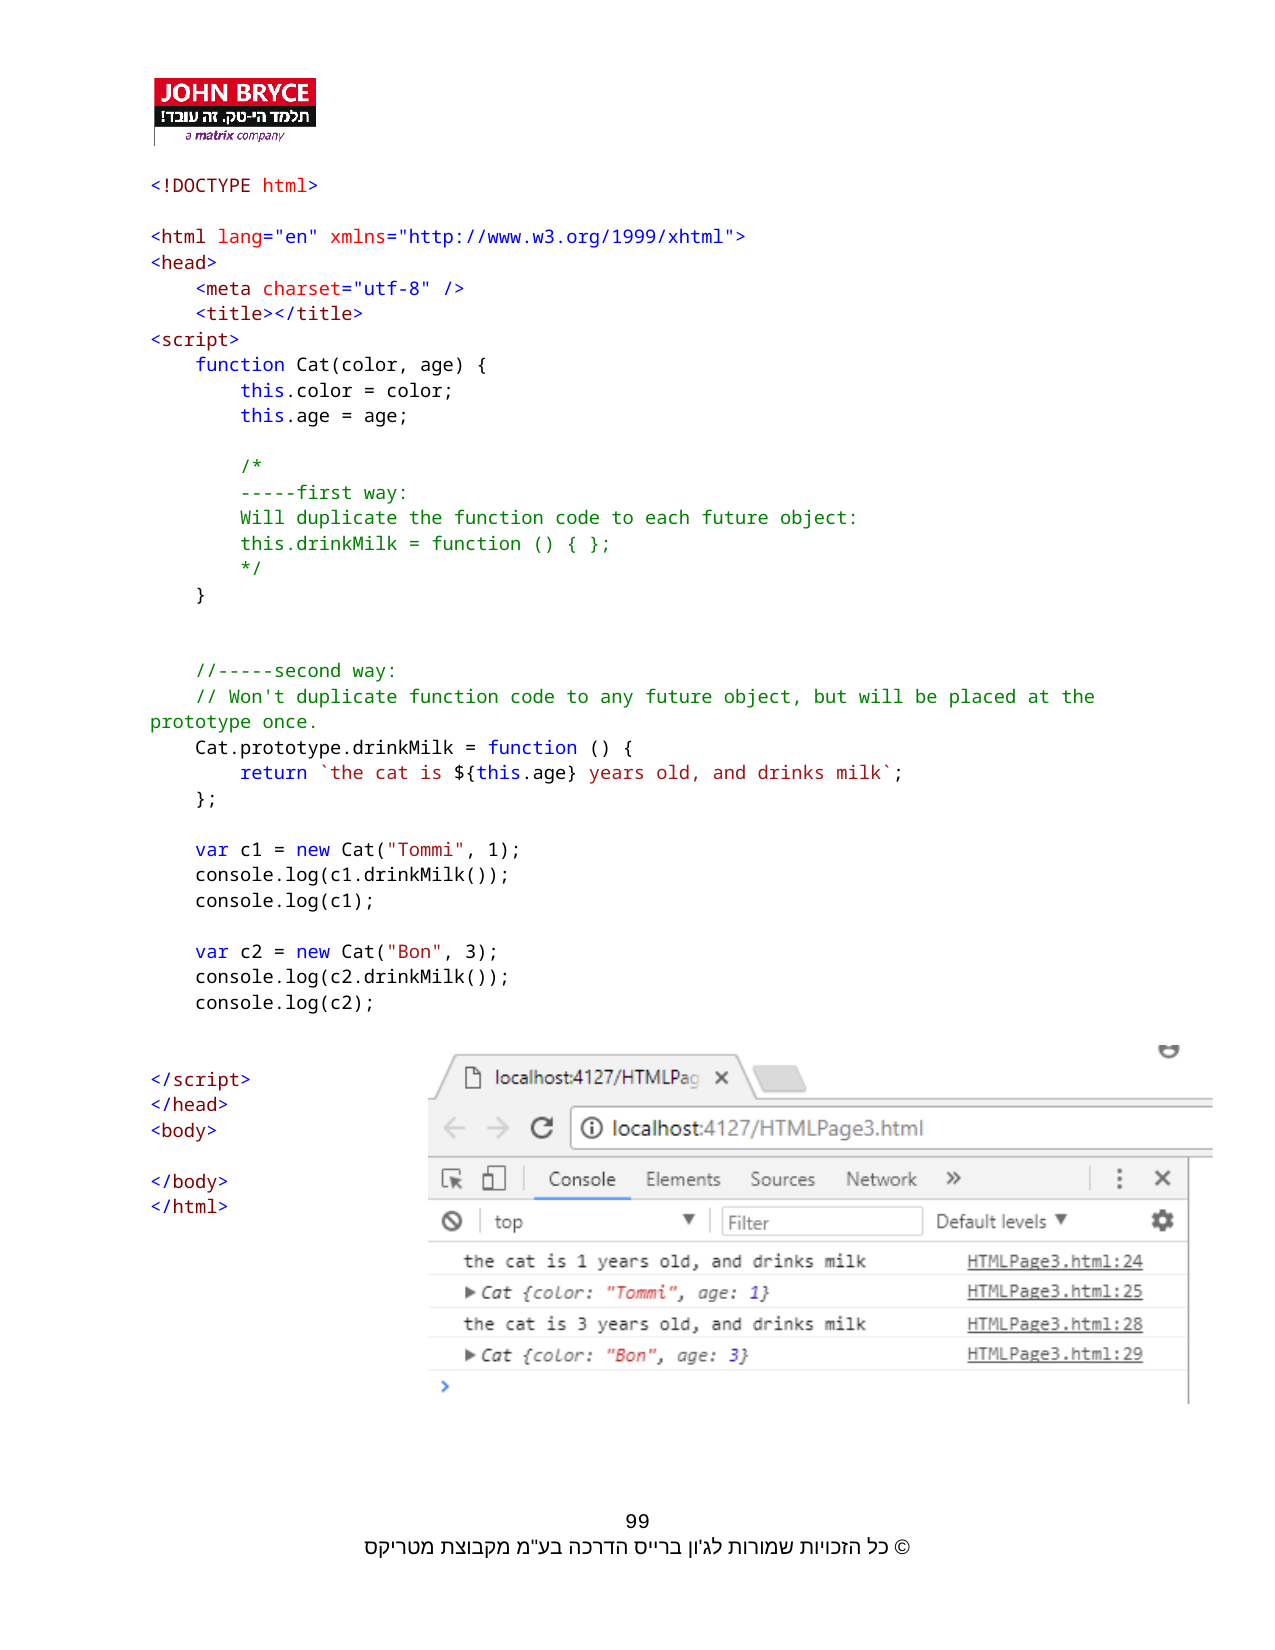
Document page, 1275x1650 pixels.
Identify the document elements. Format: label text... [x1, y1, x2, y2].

text <script> [150, 326, 1125, 351]
text <title></title> [150, 300, 1125, 326]
text function Cat(color, age) { [150, 351, 1125, 377]
text //-----second way: [150, 658, 1125, 683]
text <!DOCTYPE html> [150, 173, 1125, 198]
text // Won't duplicate function code to any future object, but will be placed at the prototype once. [150, 683, 1125, 734]
text this.age = age; [150, 402, 1125, 428]
text </head> [150, 1091, 428, 1117]
text <head> [150, 249, 1125, 275]
text Cat.prototype.drinkMilk = function () { [150, 734, 1125, 760]
text return `the cat is ${this.age} years old, and drinks milk`; [150, 760, 1125, 785]
text }; [150, 785, 1125, 811]
picture [150, 75, 319, 149]
text <meta charset="utf-8" /> [150, 275, 1125, 300]
text */ [150, 556, 1125, 581]
text Will duplicate the function code to each future object: [150, 504, 1125, 530]
text console.log(c1); [150, 887, 1125, 913]
picture [428, 1045, 1213, 1404]
text </script> [150, 1066, 428, 1091]
text var c1 = new Cat("Tommi", 1); [150, 836, 1125, 862]
text <html lang="en" xmlns="http://www.w3.org/1999/xhtml"> [150, 224, 1125, 249]
text </html> [150, 1193, 428, 1219]
text console.log(c2.drinkMilk()); [150, 964, 1125, 989]
text -----first way: [150, 479, 1125, 504]
text </body> [150, 1168, 428, 1193]
text } [150, 581, 1125, 607]
text this.drinkMilk = function () { }; [150, 530, 1125, 556]
text <body> [150, 1117, 428, 1142]
text console.log(c2); [150, 989, 1125, 1015]
text var c2 = new Cat("Bon", 3); [150, 938, 1125, 964]
text /* [150, 453, 1125, 479]
text this.color = color; [150, 377, 1125, 402]
text console.log(c1.drinkMilk()); [150, 862, 1125, 887]
